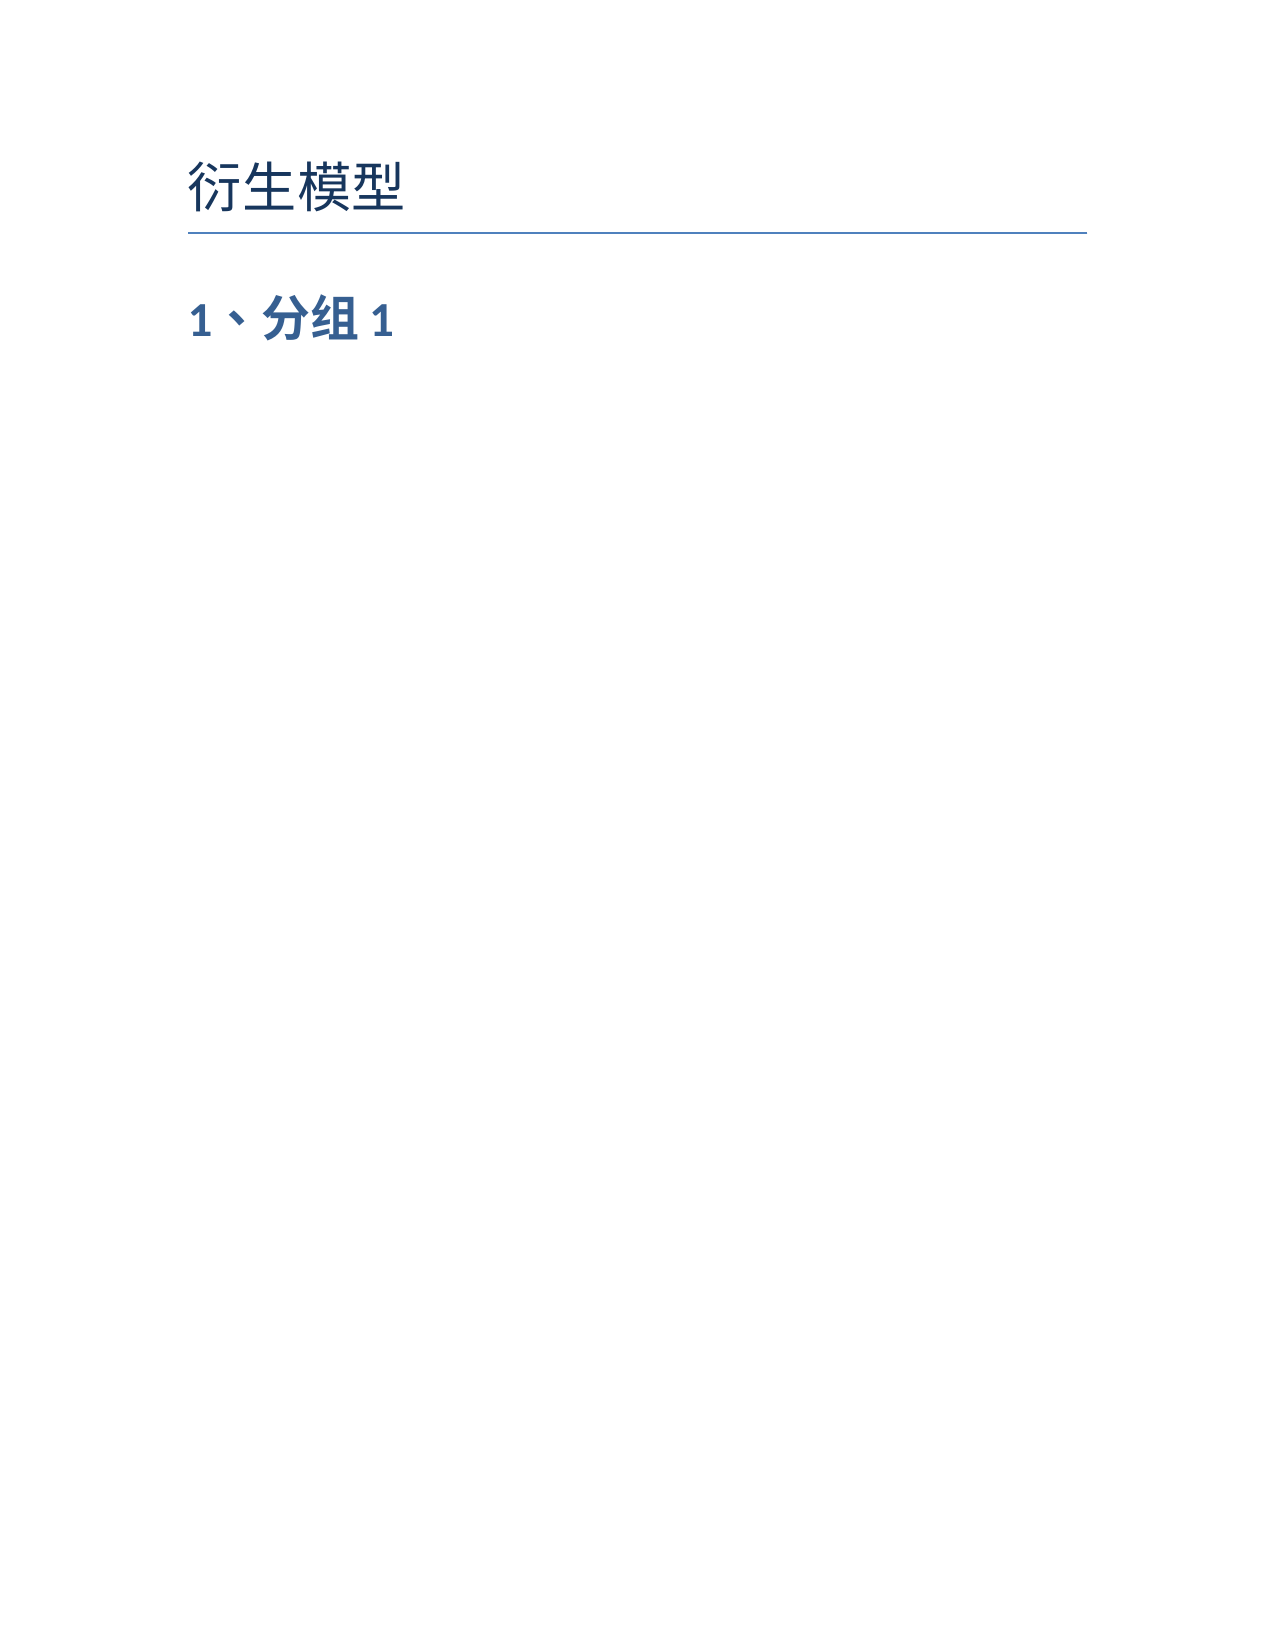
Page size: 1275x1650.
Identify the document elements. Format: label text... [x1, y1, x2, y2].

subtitle 1、分组1 [187, 284, 1087, 351]
title 衍生模型 [187, 150, 1087, 234]
